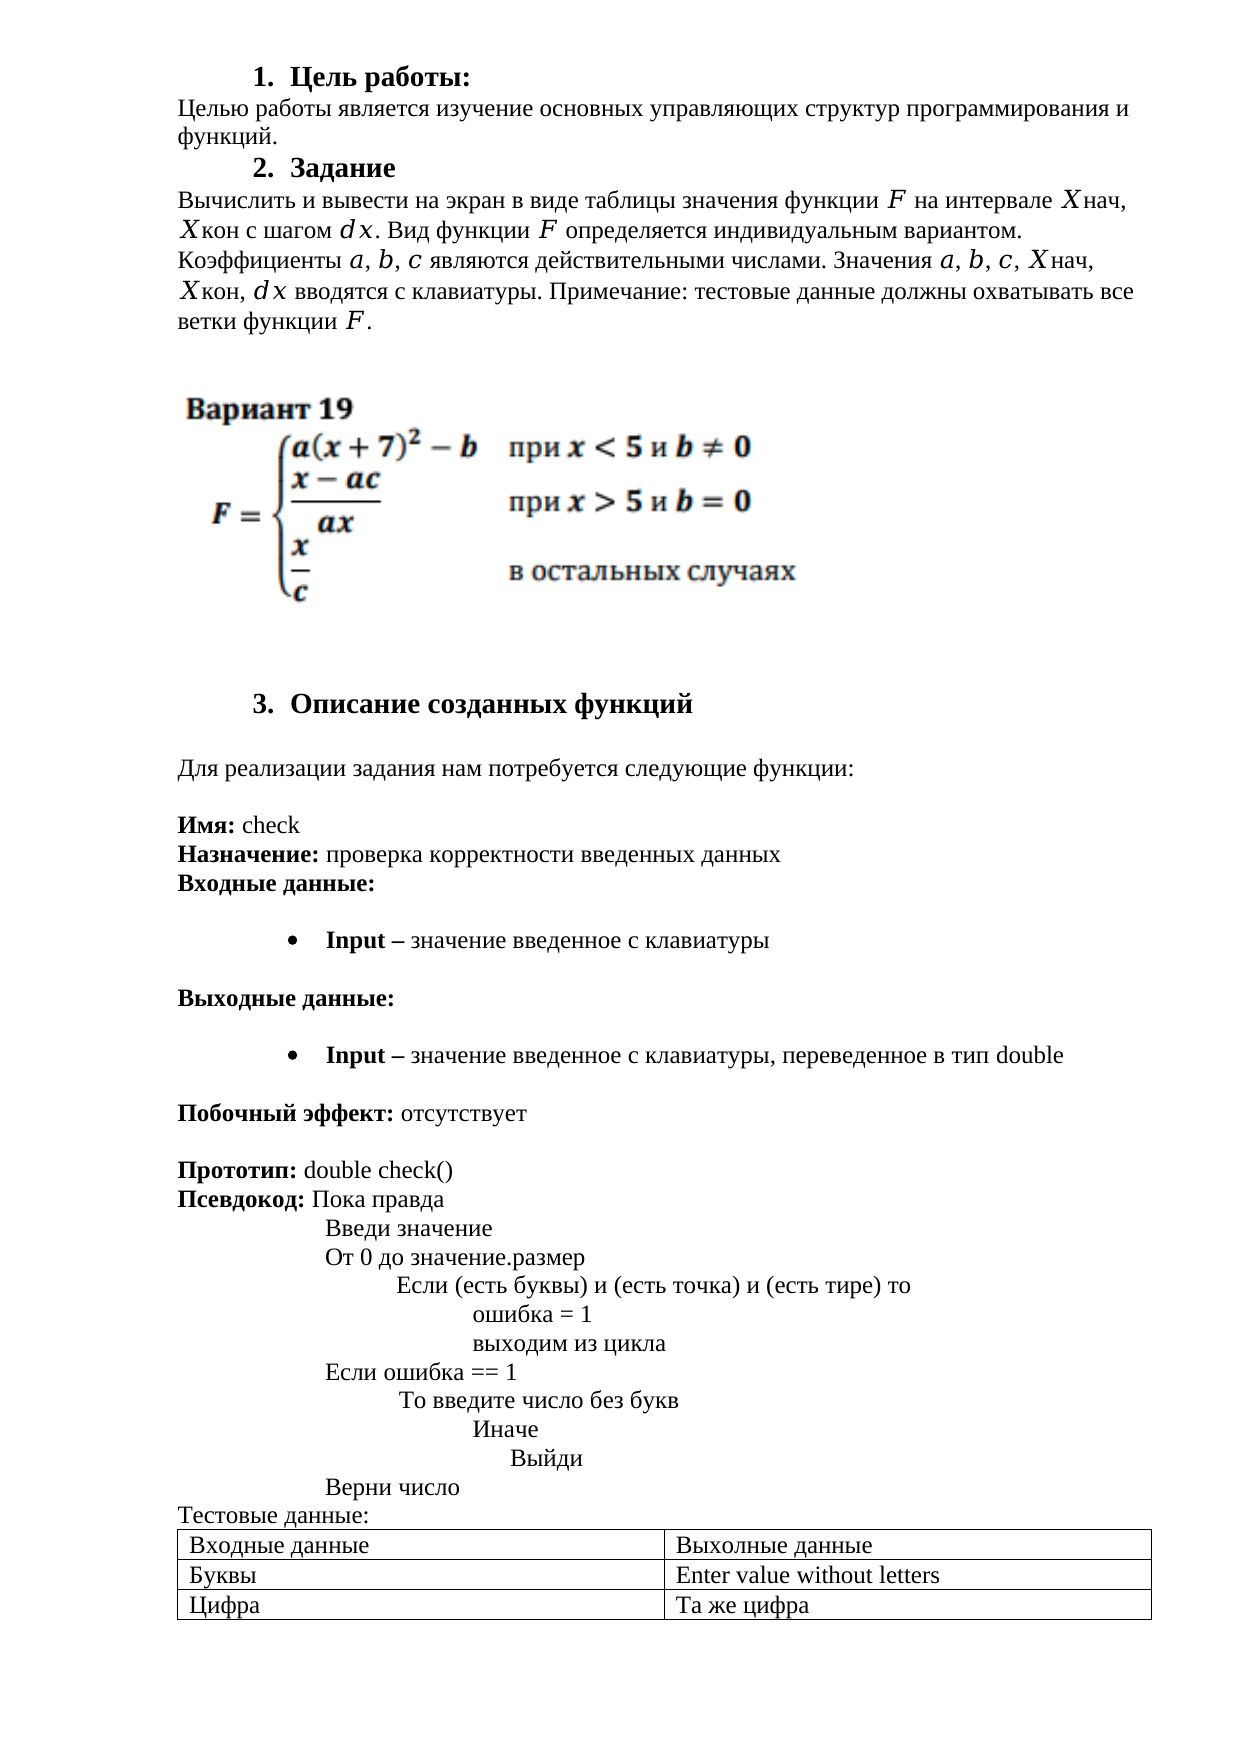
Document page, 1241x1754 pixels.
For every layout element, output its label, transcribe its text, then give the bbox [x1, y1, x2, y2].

text Если ошибка == 1 [177, 1357, 1152, 1386]
table_cell Буквы [178, 1560, 664, 1589]
list Описание созданных функций [252, 686, 1152, 719]
table_cell Enter value without letters [665, 1560, 1151, 1589]
text Верни число [177, 1472, 1152, 1501]
text Если (есть буквы) и (есть точка) и (есть тире) то ошибка = 1 выходим из цикла [177, 1271, 1152, 1357]
list Input – значение введенное с клавиатуры [288, 926, 1152, 954]
list Цель работы: [252, 59, 1152, 93]
text То введите число без букв [177, 1386, 1152, 1414]
text Иначе [177, 1414, 1152, 1443]
text От 0 до значение.размер [177, 1242, 1152, 1271]
text Тестовые данные: [177, 1501, 1152, 1529]
list Задание [252, 150, 1152, 184]
table_cell Цифра [178, 1590, 664, 1619]
text Целью работы является изучение основных управляющих структур программирования и функций. [177, 93, 1152, 150]
text Имя: check [177, 811, 1152, 839]
text Входные данные: [177, 868, 1152, 897]
list Input – значение введенное с клавиатуры, переведенное в тип double [288, 1041, 1152, 1069]
text Прототип: double check() [177, 1156, 1152, 1184]
table_cell Та же цифра [665, 1590, 1151, 1619]
text Вычислить и вывести на экран в виде таблицы значения функции 𝐹 на интервале 𝑋нач, 𝑋кон с шагом 𝑑𝑥. Вид функции 𝐹 определяется индивидуальным вариантом. Коэффициенты 𝑎, 𝑏, 𝑐 являются действительными числами. Значения 𝑎, 𝑏, 𝑐, 𝑋нач, 𝑋кон, 𝑑𝑥 вводятся с клавиатуры. Примечание: тестовые данные должны охватывать все ветки функции 𝐹. [177, 184, 1152, 335]
text Выйди [177, 1443, 1152, 1472]
text Побочный эффект: отсутствует [177, 1098, 1152, 1127]
text Псевдокод: Пока правда [177, 1184, 1152, 1213]
text Выходные данные: [177, 983, 1152, 1012]
text Назначение: проверка корректности введенных данных [177, 839, 1152, 868]
text Введи значение [177, 1213, 1152, 1242]
table_header Входные данные [178, 1530, 664, 1559]
text Для реализации задания нам потребуется следующие функции: [177, 753, 1152, 782]
table_header Выхолные данные [665, 1530, 1151, 1559]
picture [177, 363, 834, 658]
